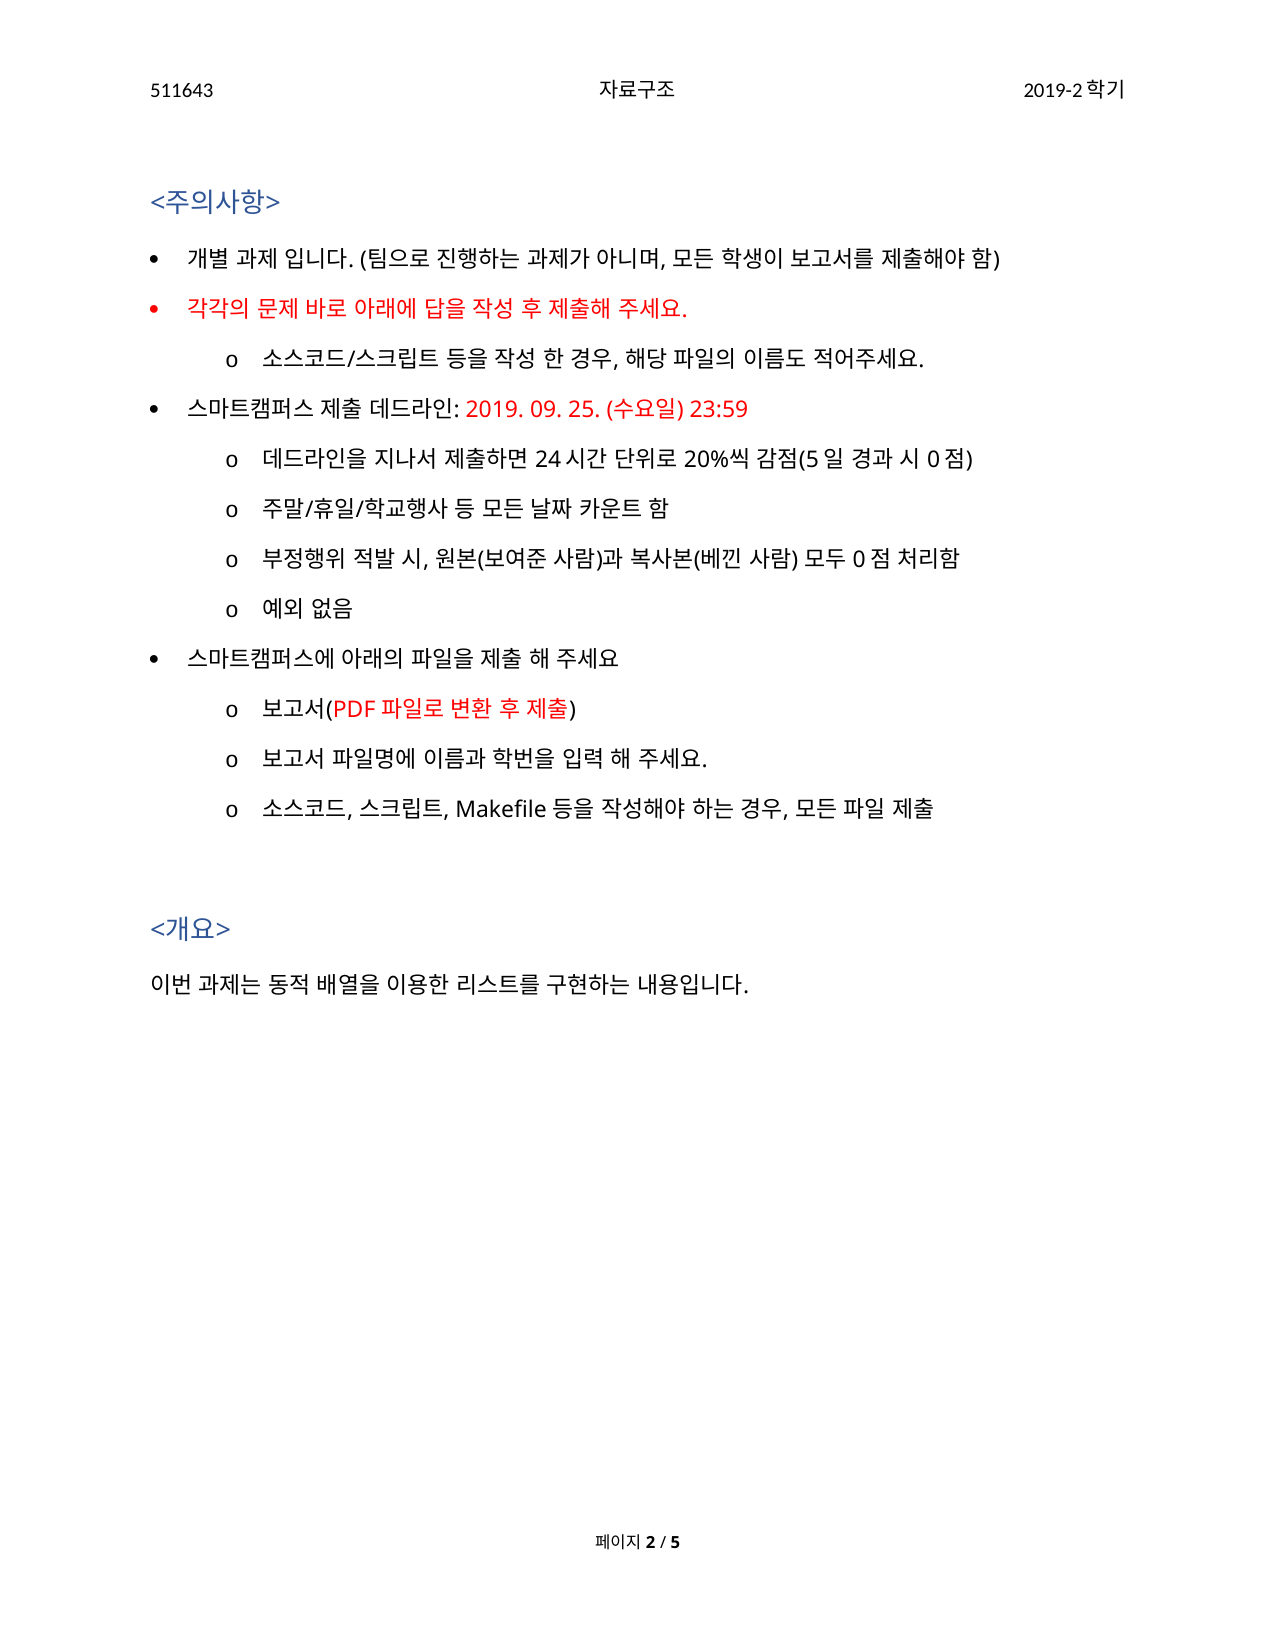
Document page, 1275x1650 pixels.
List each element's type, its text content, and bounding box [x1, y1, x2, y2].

subtitle <주의사항> [150, 181, 1125, 221]
list 주말/휴일/학교행사 등 모든 날짜 카운트 함 [225, 491, 1125, 524]
list 소스코드/스크립트 등을 작성 한 경우, 해당 파일의 이름도 적어주세요. [225, 340, 1125, 374]
list 예외 없음 [225, 591, 1125, 624]
list 스마트캠퍼스 제출 데드라인: 2019. 09. 25. (수요일) 23:59 [150, 391, 1125, 424]
text 이번 과제는 동적 배열을 이용한 리스트를 구현하는 내용입니다. [150, 967, 1125, 1001]
list 보고서 파일명에 이름과 학번을 입력 해 주세요. [225, 741, 1125, 774]
list 보고서(PDF 파일로 변환 후 제출) [225, 691, 1125, 724]
list 개별 과제 입니다. (팀으로 진행하는 과제가 아니며, 모든 학생이 보고서를 제출해야 함) [150, 240, 1125, 274]
list 각각의 문제 바로 아래에 답을 작성 후 제출해 주세요. [150, 290, 1125, 324]
list 데드라인을 지나서 제출하면 24시간 단위로 20%씩 감점(5일 경과 시 0점) [225, 441, 1125, 474]
list 스마트캠퍼스에 아래의 파일을 제출 해 주세요 [150, 641, 1125, 674]
list 소스코드, 스크립트, Makefile 등을 작성해야 하는 경우, 모든 파일 제출 [225, 791, 1125, 824]
list 부정행위 적발 시, 원본(보여준 사람)과 복사본(베낀 사람) 모두 0점 처리함 [225, 541, 1125, 574]
subtitle <개요> [150, 908, 1125, 947]
